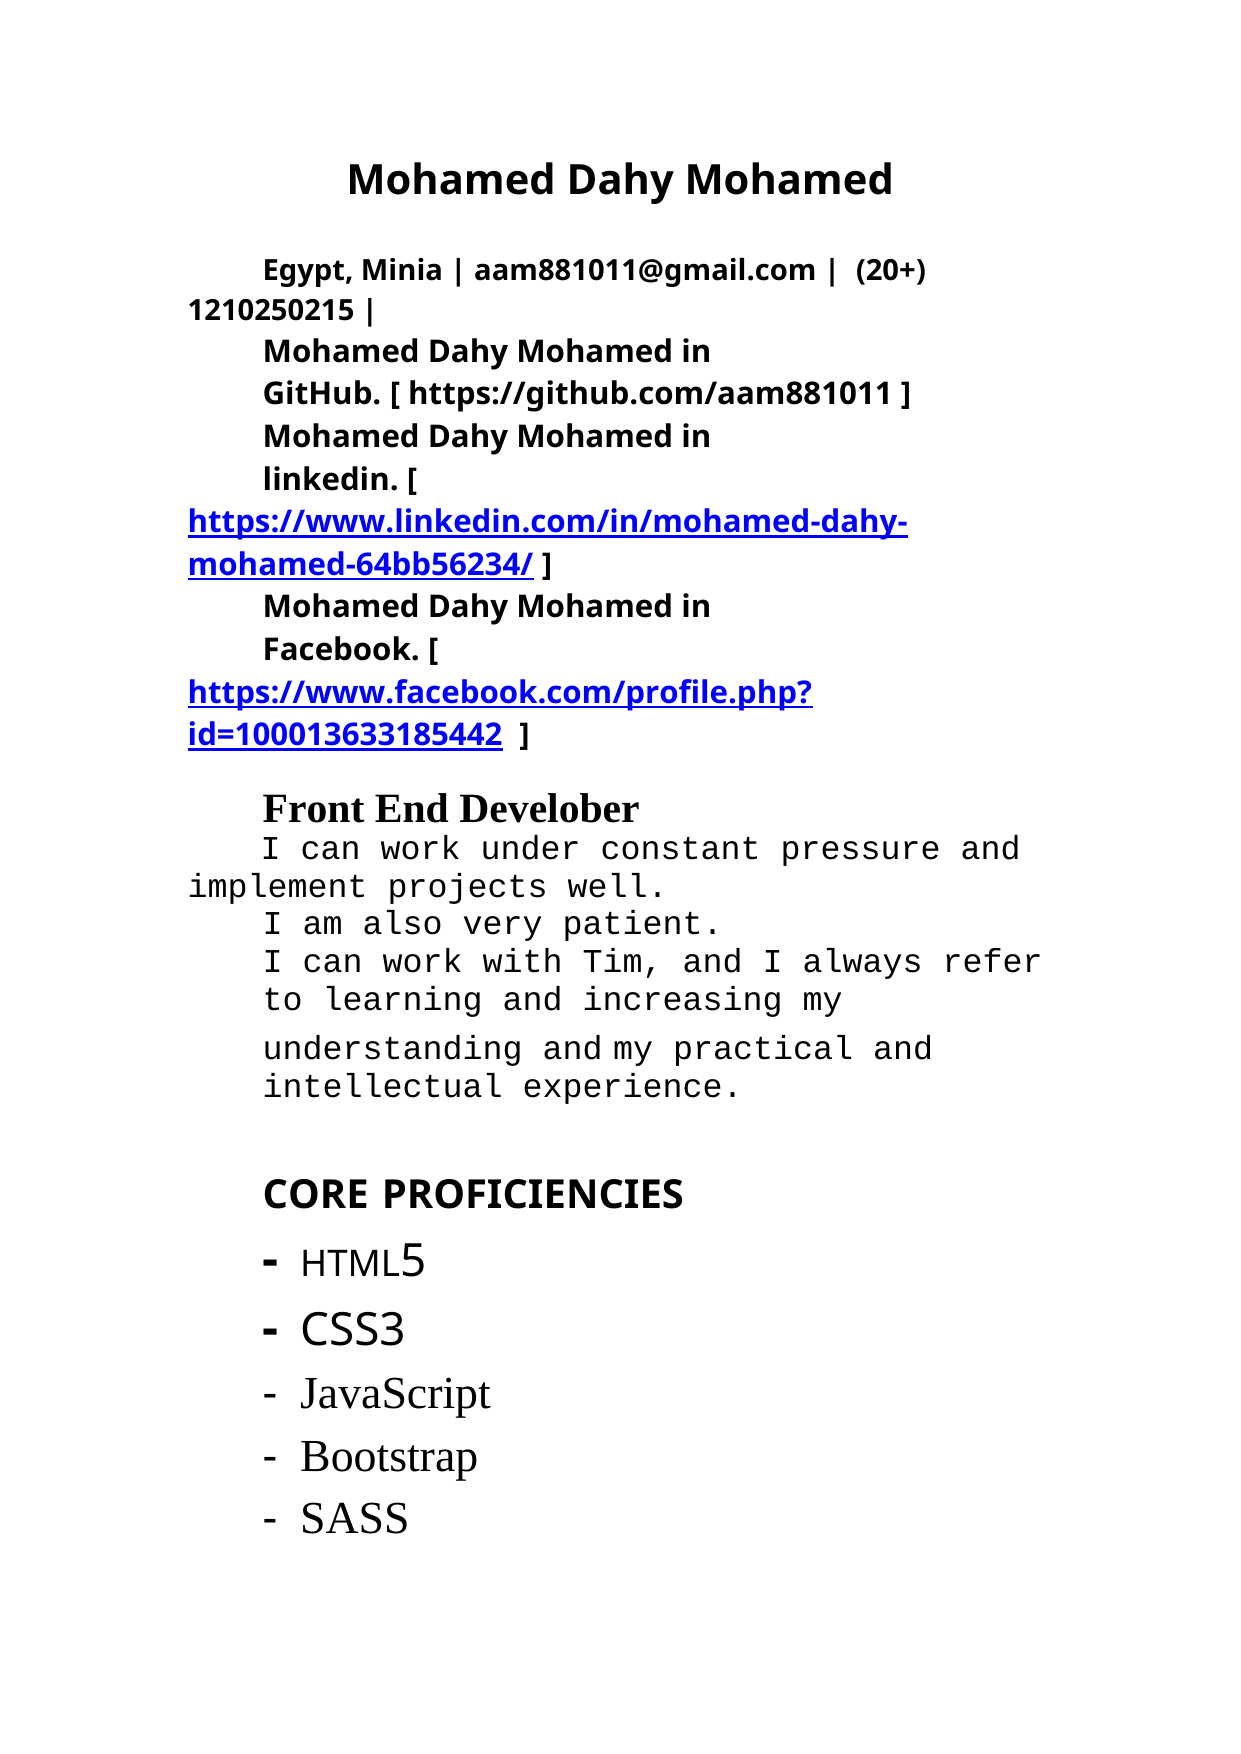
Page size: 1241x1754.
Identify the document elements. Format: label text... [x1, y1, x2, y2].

text I can work with Tim, and I always refer to learning and increasing my understanding and my practical and intellectual experience. [262, 945, 1053, 1107]
text Egypt, Minia | aam881011@gmail.com | (20+) 1210250215 | [187, 249, 1053, 329]
text GitHub. [ https://github.com/aam881011 ] [187, 371, 1053, 414]
text Mohamed Dahy Mohamed in [187, 414, 1053, 457]
text core proficiencies [187, 1155, 1053, 1223]
text I am also very patient. [187, 907, 1053, 945]
text Mohamed Dahy Mohamed in [187, 329, 1053, 371]
list SASS [262, 1484, 1053, 1547]
text Front End Develober [187, 783, 1053, 831]
text Mohamed Dahy Mohamed [187, 150, 1053, 207]
list html5 [262, 1223, 1053, 1292]
text linkedin. [ https://www.linkedin.com/in/mohamed-dahy-mohamed-64bb56234/ ] [187, 457, 1053, 584]
text Facebook. [ https://www.facebook.com/profile.php?id=100013633185442 ] [187, 627, 1053, 755]
text Mohamed Dahy Mohamed in [187, 584, 1053, 627]
list Bootstrap [262, 1422, 1053, 1484]
list CSS3 [262, 1292, 1053, 1360]
text I can work under constant pressure and implement projects well. [187, 831, 1053, 907]
list JavaScript [262, 1360, 1053, 1422]
